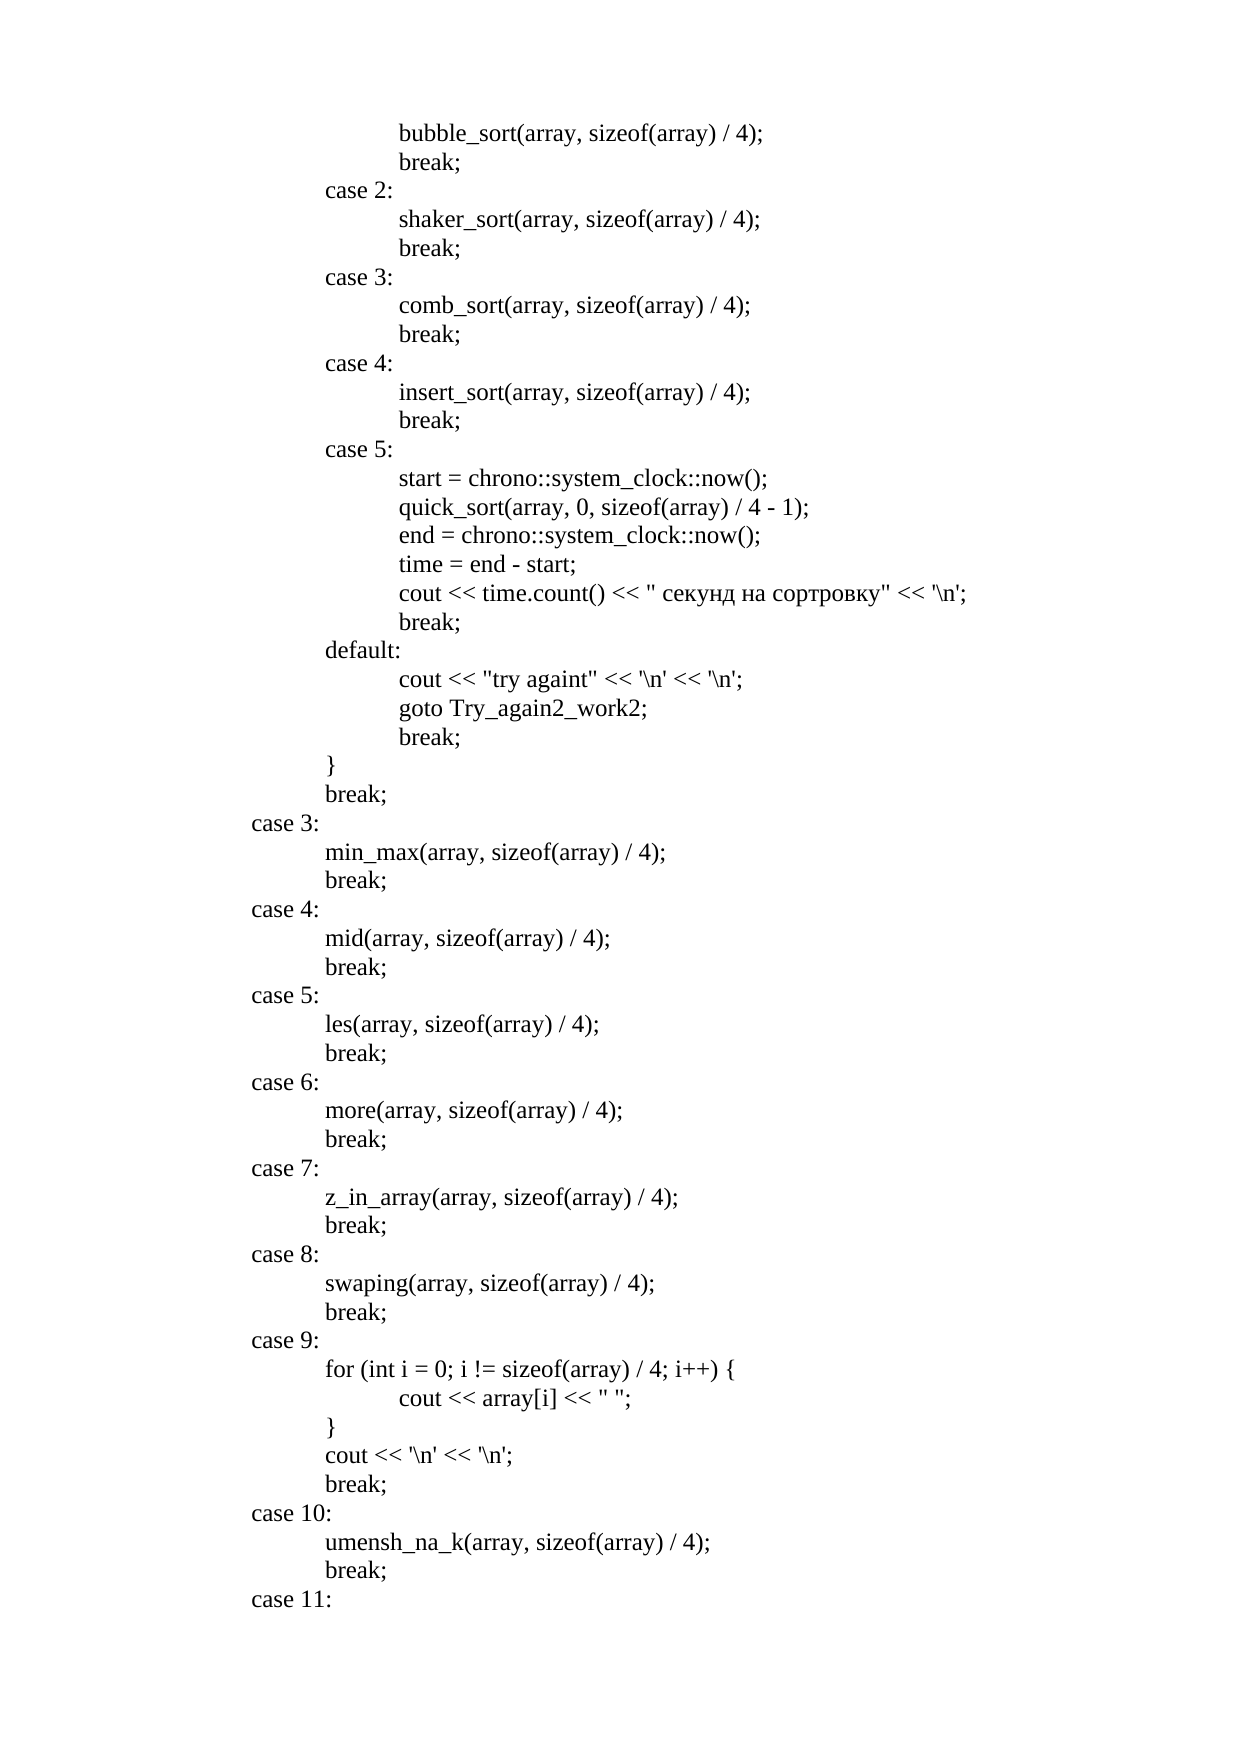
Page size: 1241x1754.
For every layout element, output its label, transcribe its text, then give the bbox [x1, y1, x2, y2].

text break; [177, 952, 1152, 981]
text end = chrono::system_clock::now(); [177, 521, 1152, 549]
text case 8: [177, 1239, 1152, 1268]
text case 5: [177, 434, 1152, 463]
text shaker_sort(array, sizeof(array) / 4); [177, 204, 1152, 233]
text for (int i = 0; i != sizeof(array) / 4; i++) { [177, 1354, 1152, 1383]
text goto Try_again2_work2; [177, 693, 1152, 722]
text break; [177, 319, 1152, 348]
text case 3: [177, 808, 1152, 837]
text case 3: [177, 262, 1152, 291]
text break; [177, 1469, 1152, 1498]
text case 11: [177, 1584, 1152, 1613]
text quick_sort(array, 0, sizeof(array) / 4 - 1); [177, 492, 1152, 521]
text swaping(array, sizeof(array) / 4); [177, 1268, 1152, 1297]
text break; [177, 866, 1152, 894]
text case 9: [177, 1326, 1152, 1354]
text break; [177, 607, 1152, 636]
text min_max(array, sizeof(array) / 4); [177, 837, 1152, 866]
text cout << array[i] << " "; [177, 1383, 1152, 1412]
text les(array, sizeof(array) / 4); [177, 1009, 1152, 1038]
text break; [177, 1124, 1152, 1153]
text } [177, 1412, 1152, 1441]
text break; [177, 147, 1152, 176]
text insert_sort(array, sizeof(array) / 4); [177, 377, 1152, 406]
text break; [177, 779, 1152, 808]
text cout << time.count() << " секунд на сортровку" << '\n'; [177, 578, 1152, 607]
text case 2: [177, 176, 1152, 204]
text break; [177, 722, 1152, 751]
text mid(array, sizeof(array) / 4); [177, 923, 1152, 952]
text comb_sort(array, sizeof(array) / 4); [177, 291, 1152, 319]
text break; [177, 1038, 1152, 1067]
text case 4: [177, 894, 1152, 923]
text break; [177, 1556, 1152, 1584]
text case 5: [177, 981, 1152, 1009]
text break; [177, 406, 1152, 434]
text default: [177, 636, 1152, 664]
text more(array, sizeof(array) / 4); [177, 1096, 1152, 1124]
text case 10: [177, 1498, 1152, 1527]
text case 6: [177, 1067, 1152, 1096]
text case 7: [177, 1153, 1152, 1182]
text cout << '\n' << '\n'; [177, 1441, 1152, 1469]
text time = end - start; [177, 549, 1152, 578]
text case 4: [177, 348, 1152, 377]
text } [177, 751, 1152, 779]
text cout << "try againt" << '\n' << '\n'; [177, 664, 1152, 693]
text break; [177, 1211, 1152, 1239]
text break; [177, 1297, 1152, 1326]
text umensh_na_k(array, sizeof(array) / 4); [177, 1527, 1152, 1556]
text start = chrono::system_clock::now(); [177, 463, 1152, 492]
text z_in_array(array, sizeof(array) / 4); [177, 1182, 1152, 1211]
text bubble_sort(array, sizeof(array) / 4); [177, 118, 1152, 147]
text break; [177, 233, 1152, 262]
